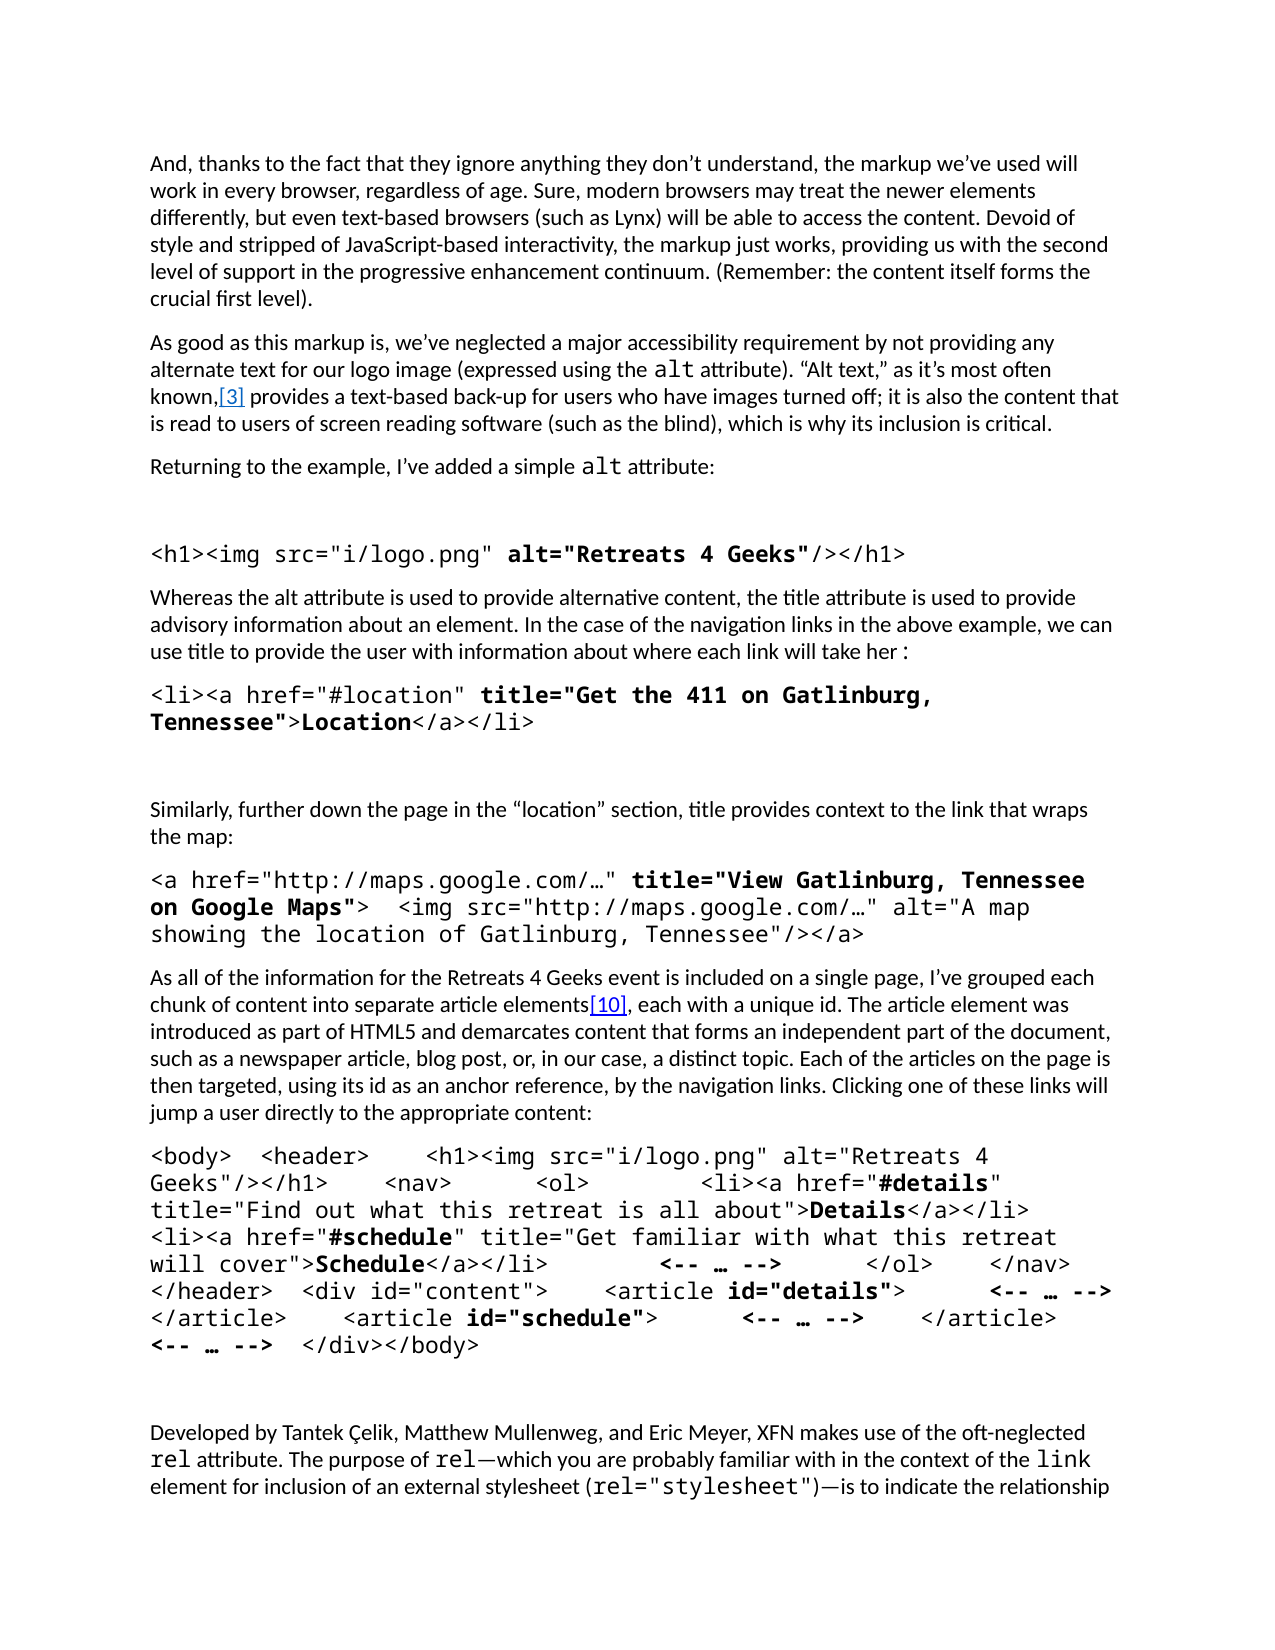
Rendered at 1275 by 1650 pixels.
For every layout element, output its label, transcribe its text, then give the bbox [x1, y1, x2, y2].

text <li><a href="#location" title="Get the 411 on Gatlinburg, Tennessee">Location</a></li> [150, 682, 1125, 736]
text Similarly, further down the page in the “location” section, title provides context to the link that wraps the map: [150, 796, 1125, 850]
text <a href="http://maps.google.com/…" title="View Gatlinburg, Tennessee on Google Maps"> <img src="http://maps.google.com/…" alt="A map showing the location of Gatlinburg, Tennessee"/></a> [150, 867, 1125, 947]
text As all of the information for the Retreats 4 Geeks event is included on a single page, I’ve grouped each chunk of content into separate article elements[10], each with a unique id. The article element was introduced as part of HTML5 and demarcates content that forms an independent part of the document, such as a newspaper article, blog post, or, in our case, a distinct topic. Each of the articles on the page is then targeted, using its id as an anchor reference, by the navigation links. Clicking one of these links will jump a user directly to the appropriate content: [150, 964, 1125, 1126]
text <body> <header> <h1><img src="i/logo.png" alt="Retreats 4 Geeks"/></h1> <nav> <ol> <li><a href="#details" title="Find out what this retreat is all about">Details</a></li> <li><a href="#schedule" title="Get familiar with what this retreat will cover">Schedule</a></li> <-- … --> </ol> </nav> </header> <div id="content"> <article id="details"> <-- … --> </article> <article id="schedule"> <-- … --> </article> <-- … --> </div></body> [150, 1143, 1125, 1358]
text Returning to the example, I’ve added a simple alt attribute: [150, 453, 1125, 480]
text <h1><img src="i/logo.png" alt="Retreats 4 Geeks"/></h1> [150, 540, 1125, 567]
text As good as this markup is, we’ve neglected a major accessibility requirement by not providing any alternate text for our logo image (expressed using the alt attribute). “Alt text,” as it’s most often known,[3] provides a text-based back-up for users who have images turned off; it is also the content that is read to users of screen reading software (such as the blind), which is why its inclusion is critical. [150, 328, 1125, 436]
text And, thanks to the fact that they ignore anything they don’t understand, the markup we’ve used will work in every browser, regardless of age. Sure, modern browsers may treat the newer elements differently, but even text-based browsers (such as Lynx) will be able to access the content. Devoid of style and stripped of JavaScript-based interactivity, the markup just works, providing us with the second level of support in the progressive enhancement continuum. (Remember: the content itself forms the crucial first level). [150, 150, 1125, 312]
text Whereas the alt attribute is used to provide alternative content, the title attribute is used to provide advisory information about an element. In the case of the navigation links in the above example, we can use title to provide the user with information about where each link will take her: [150, 584, 1125, 665]
